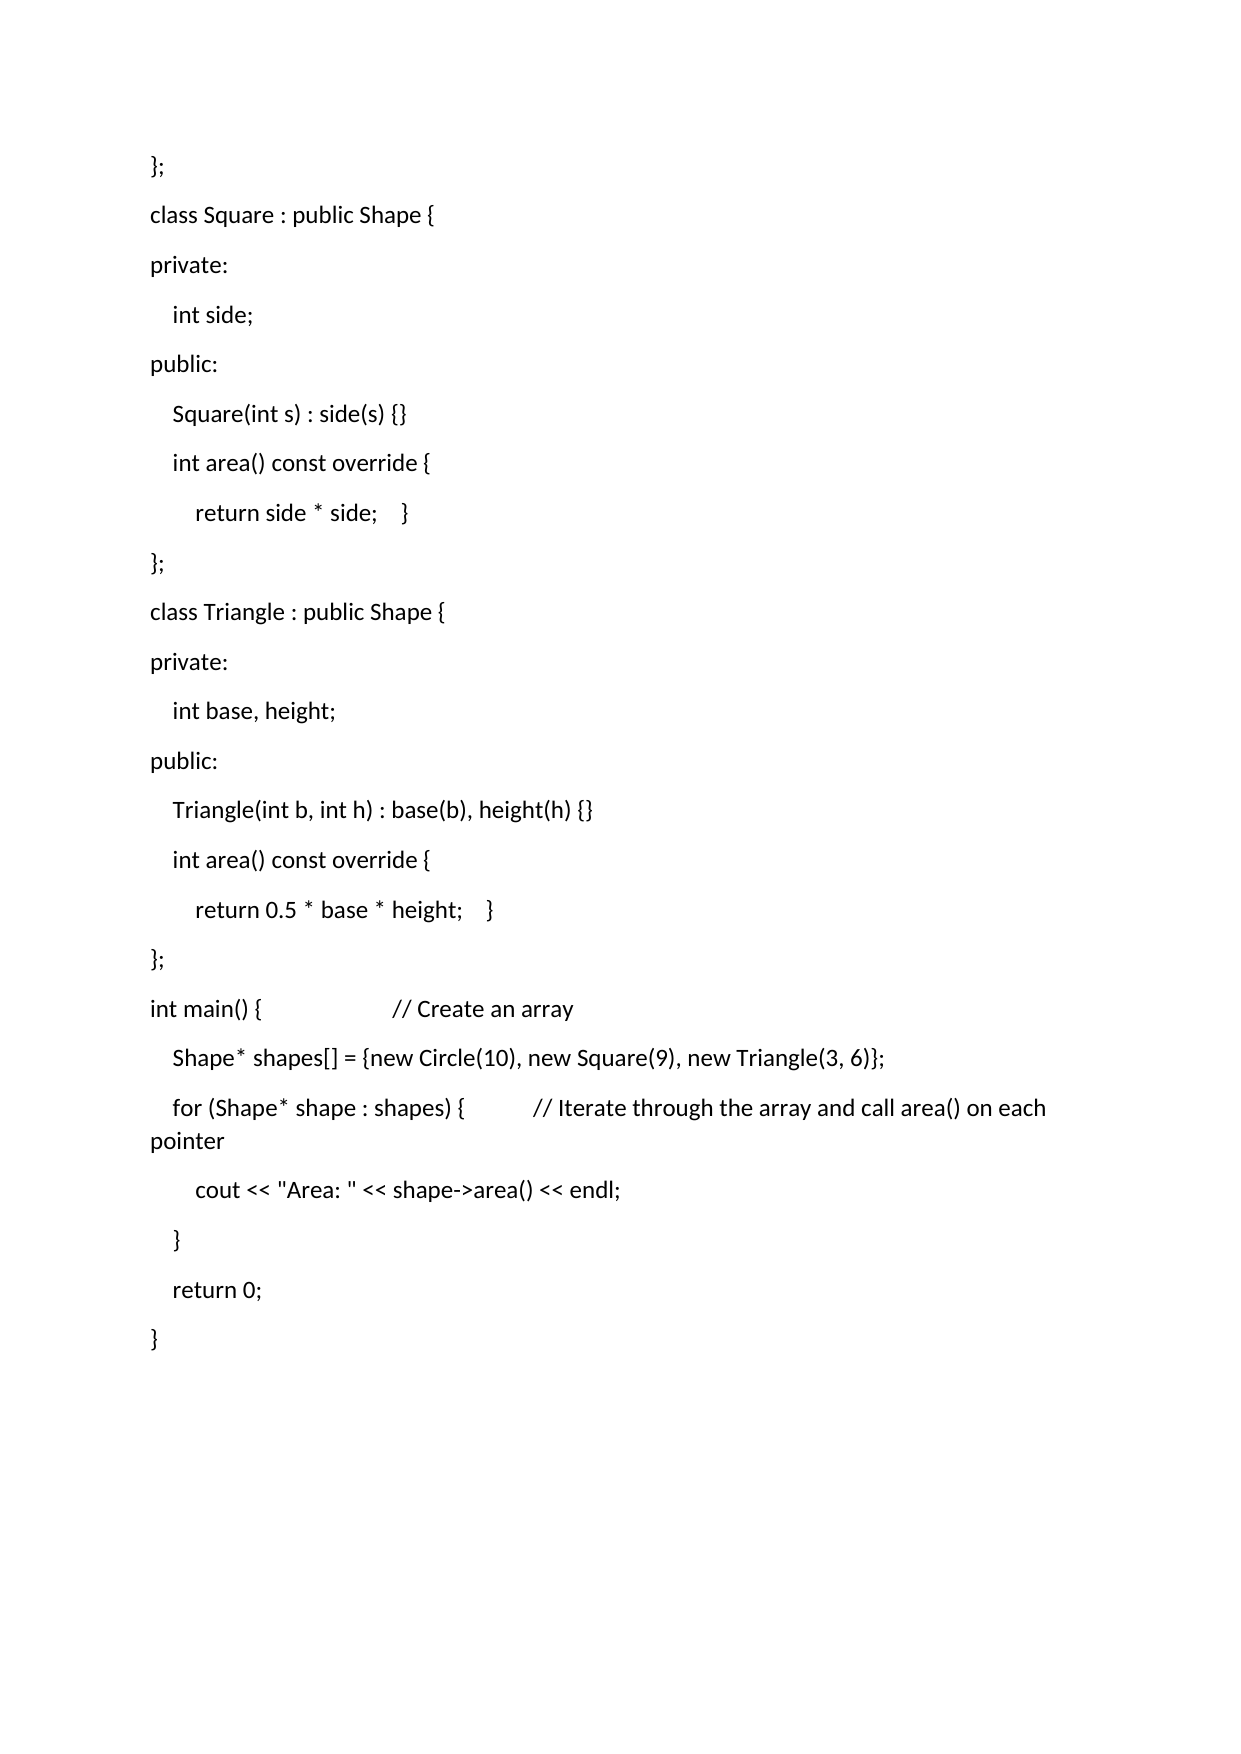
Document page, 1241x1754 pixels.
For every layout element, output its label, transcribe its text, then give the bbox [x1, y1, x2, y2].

text return 0.5 * base * height; } [150, 894, 1090, 924]
text int area() const override { [150, 447, 1090, 478]
text class Square : public Shape { [150, 199, 1090, 230]
text return side * side; } [150, 497, 1090, 528]
text } [150, 1224, 1090, 1255]
text Square(int s) : side(s) {} [150, 398, 1090, 428]
text class Triangle : public Shape { [150, 596, 1090, 627]
text cout << "Area: " << shape->area() << endl; [150, 1174, 1090, 1205]
text }; [150, 150, 1090, 181]
text int base, height; [150, 695, 1090, 726]
text }; [150, 943, 1090, 974]
text private: [150, 646, 1090, 676]
text Shape* shapes[] = {new Circle(10), new Square(9), new Triangle(3, 6)}; [150, 1042, 1090, 1073]
text int side; [150, 299, 1090, 329]
text Triangle(int b, int h) : base(b), height(h) {} [150, 794, 1090, 825]
text public: [150, 745, 1090, 776]
text return 0; [150, 1274, 1090, 1304]
text public: [150, 348, 1090, 379]
text int main() { // Create an array [150, 993, 1090, 1023]
text int area() const override { [150, 844, 1090, 875]
text private: [150, 249, 1090, 280]
text } [150, 1323, 1090, 1354]
text }; [150, 547, 1090, 577]
text for (Shape* shape : shapes) { // Iterate through the array and call area() on each pointer [150, 1092, 1090, 1156]
